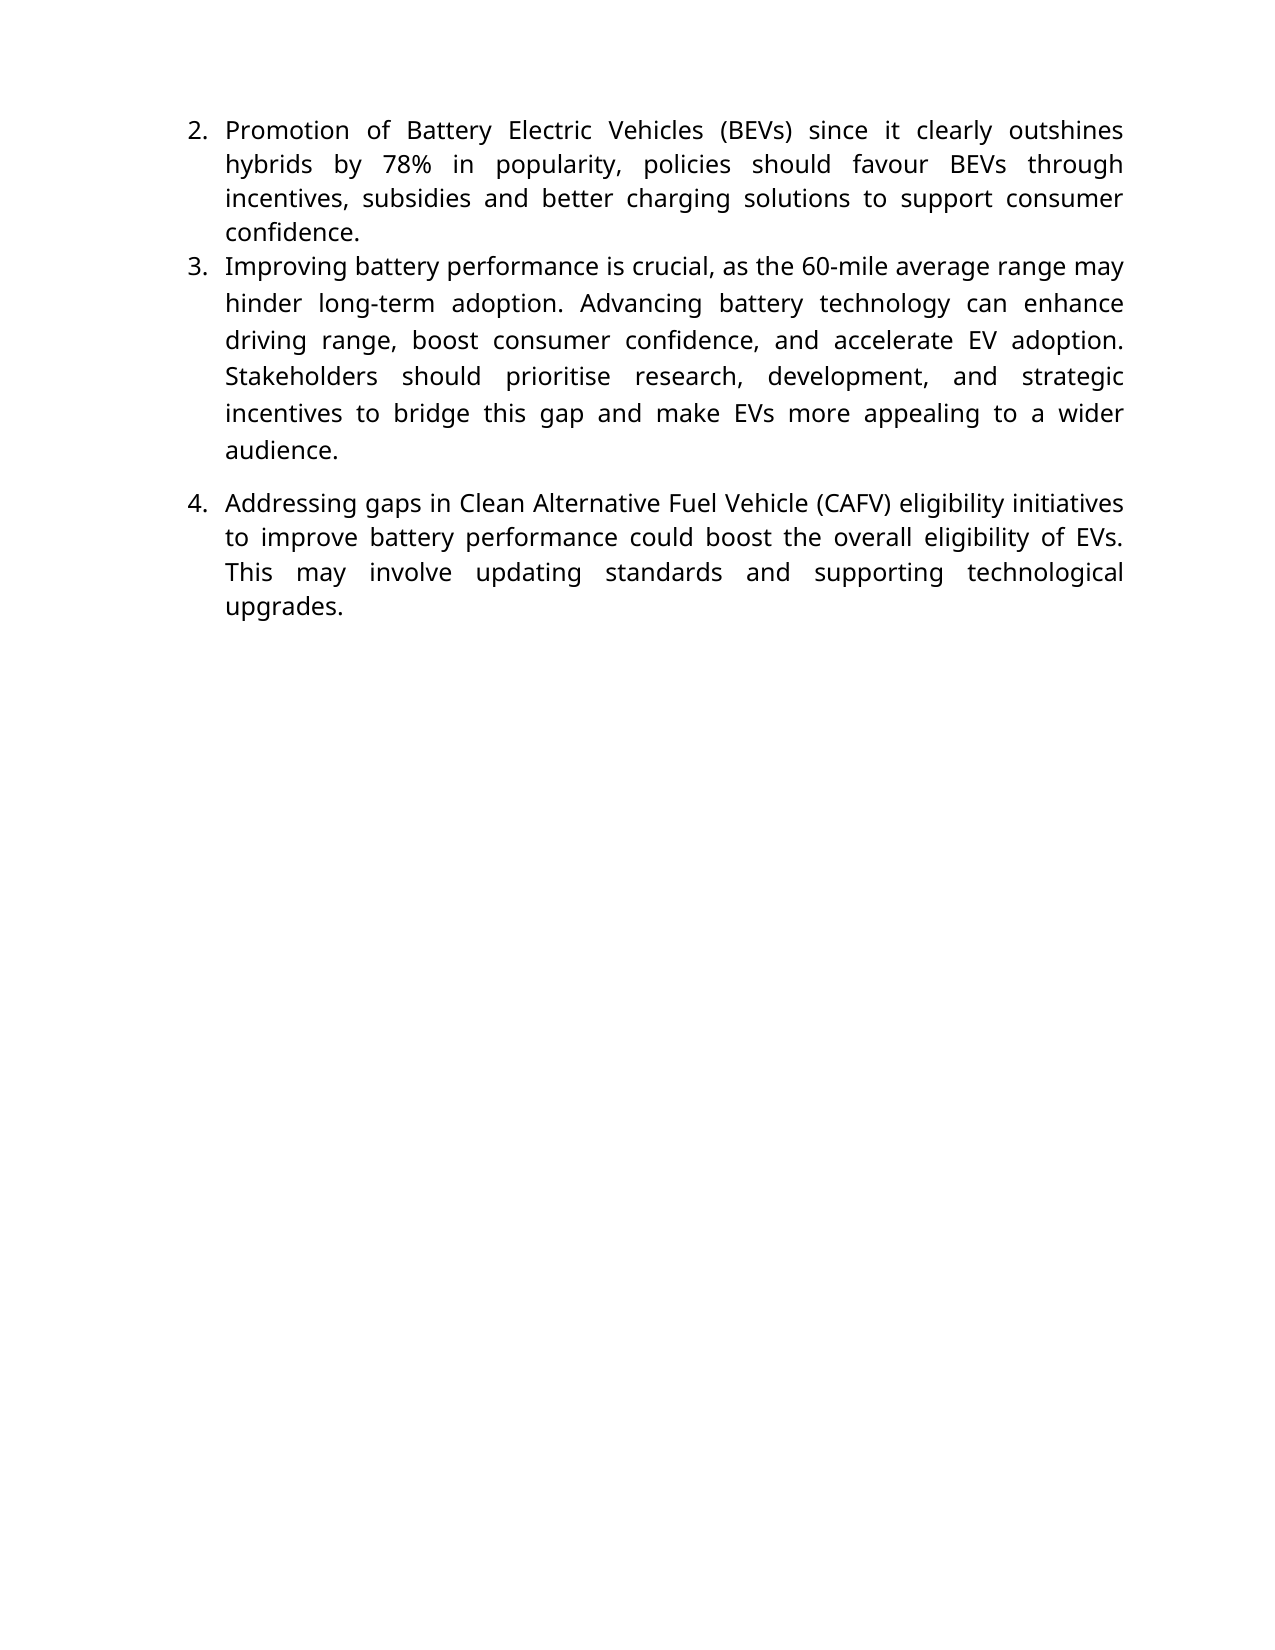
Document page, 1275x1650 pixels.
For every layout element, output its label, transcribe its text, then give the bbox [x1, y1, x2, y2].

list Promotion of Battery Electric Vehicles (BEVs) since it clearly outshines hybrids by 78% in popularity, policies should favour BEVs through incentives, subsidies and better charging solutions to support consumer confidence. [187, 112, 1125, 249]
list Addressing gaps in Clean Alternative Fuel Vehicle (CAFV) eligibility initiatives to improve battery performance could boost the overall eligibility of EVs. This may involve updating standards and supporting technological upgrades. [187, 486, 1125, 622]
list Improving battery performance is crucial, as the 60-mile average range may hinder long-term adoption. Advancing battery technology can enhance driving range, boost consumer confidence, and accelerate EV adoption. Stakeholders should prioritise research, development, and strategic incentives to bridge this gap and make EVs more appealing to a wider audience. [187, 249, 1125, 467]
